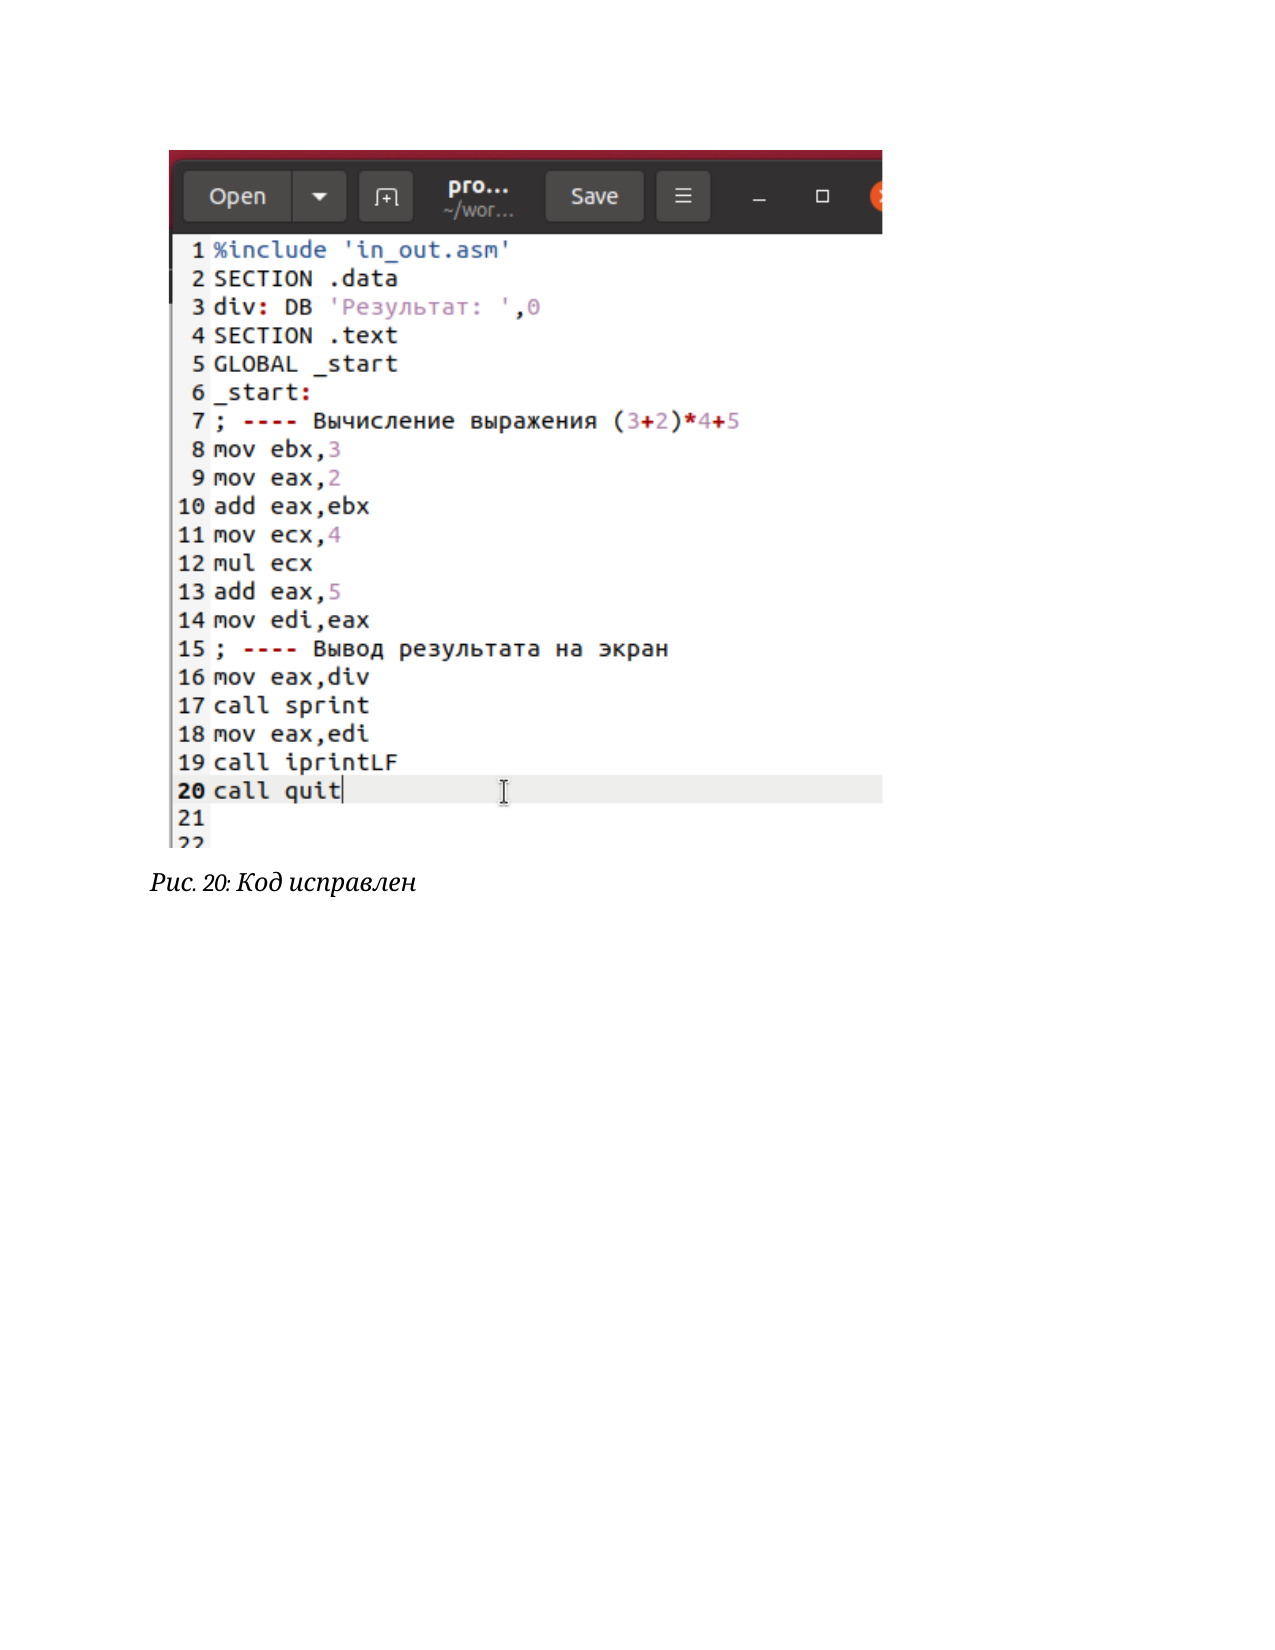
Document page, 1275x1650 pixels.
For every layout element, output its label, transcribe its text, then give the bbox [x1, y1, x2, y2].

picture [168, 150, 883, 848]
text Рис. 20: Код исправлен [150, 869, 1125, 897]
